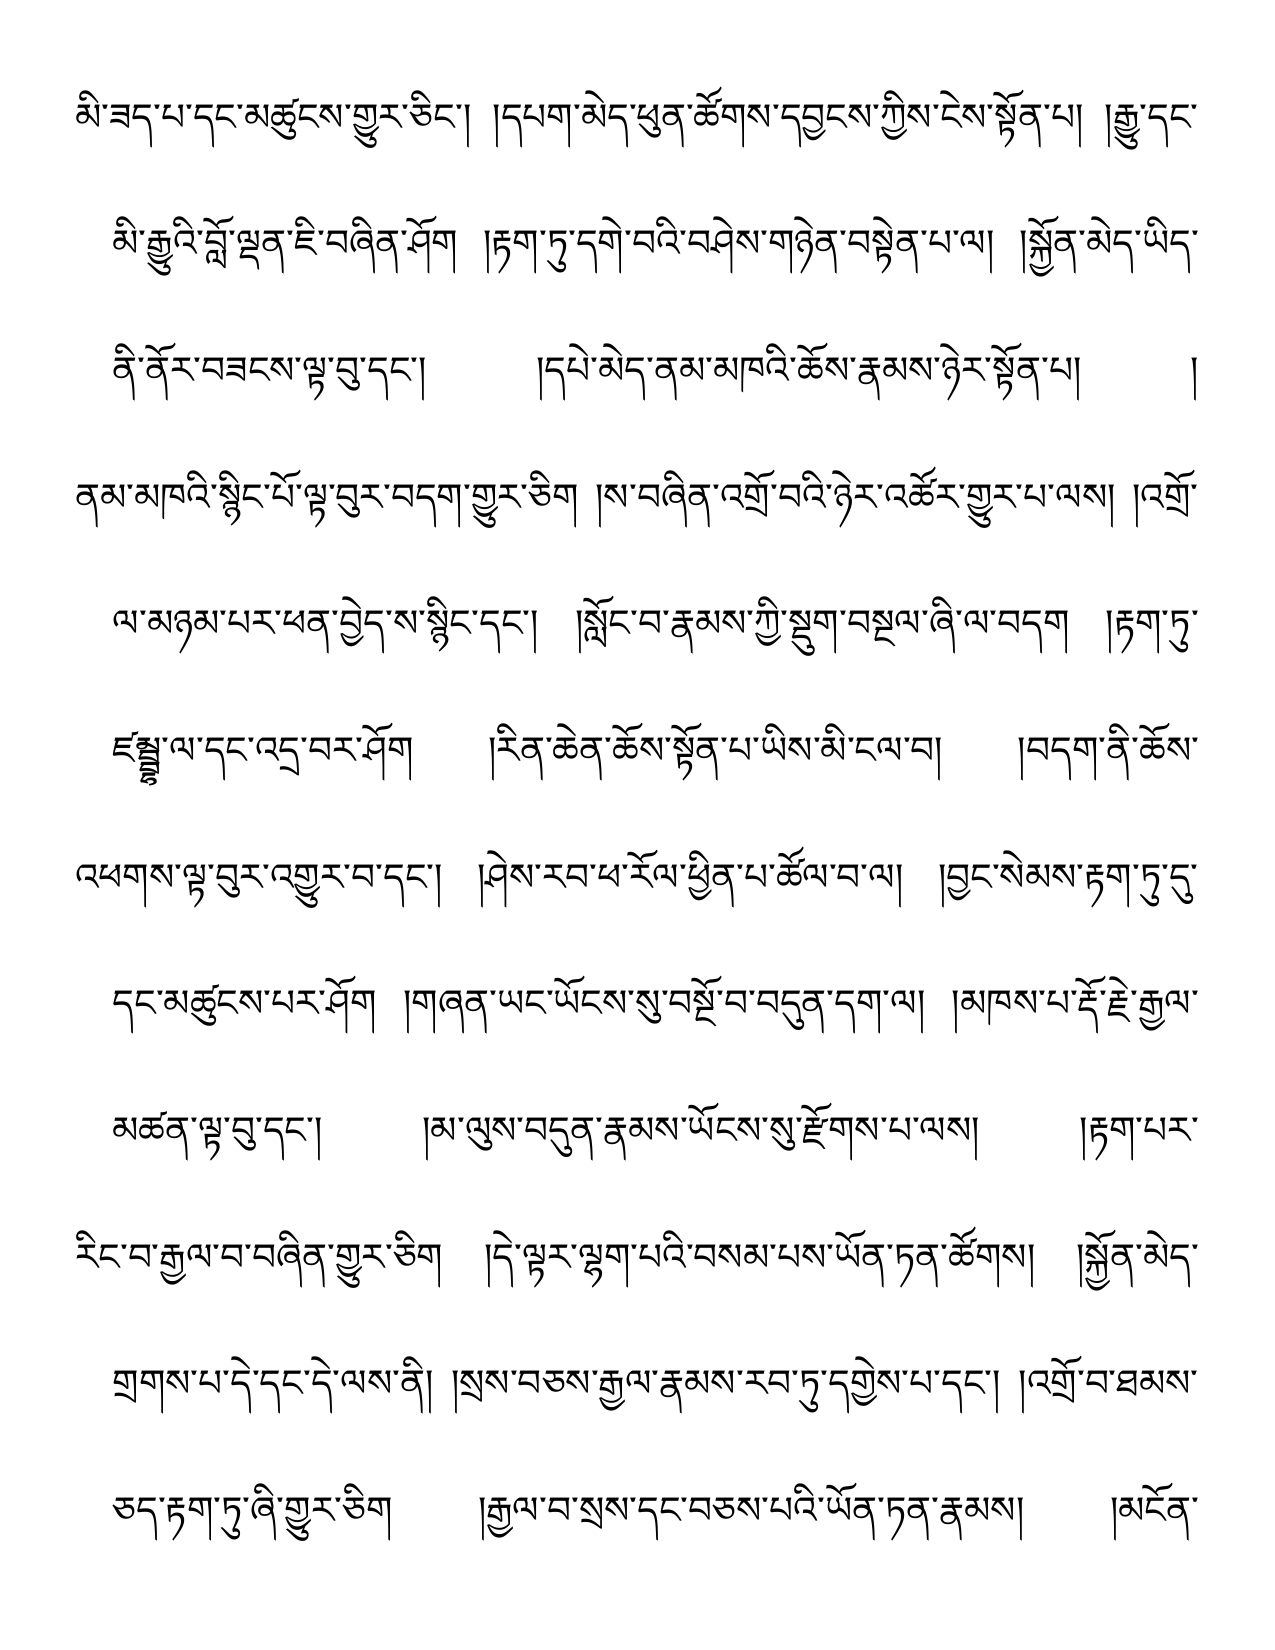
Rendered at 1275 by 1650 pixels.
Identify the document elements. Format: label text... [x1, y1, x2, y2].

text འཕགས་ལྟ་བུར་འགྱུར་བ་དང༌། །ཤེས་རབ་ཕ་རོལ་ཕྱིན་པ་ཚོལ་བ་ལ། །བྱང་སེམས་རྟག་ཏུ་དུ་དང་མཚུངས་པར་ཤོག །གཞན་ཡང་ཡོངས་སུ་བསྔོ་བ་བདུན་དག་ལ། །མཁས་པ་རྡོ་རྗེ་རྒྱལ་མཚན་ལྟ་བུ་དང༌། །མ་ལུས་བདུན་རྣམས་ཡོངས་སུ་རྫོགས་པ་ལས། །རྟག་པར་ [75, 835, 1200, 1194]
text རིང་བ་རྒྱལ་བ་བཞིན་གྱུར་ཅིག །དེ་ལྟར་ལྷག་པའི་བསམ་པས་ཡོན་ཏན་ཚོགས། །སྐྱོན་མེད་གྲགས་པ་དེ་དང་དེ་ལས་ནི། །སྲས་བཅས་རྒྱལ་རྣམས་རབ་ཏུ་དགྱེས་པ་དང༌། །འགྲོ་བ་ཐམས་ཅད་རྟག་ཏུ་ཞི་གྱུར་ཅིག །རྒྱལ་བ་སྲས་དང་བཅས་པའི་ཡོན་ཏན་རྣམས། །མངོན་ [75, 1215, 1200, 1574]
text ནམ་མཁའི་སྙིང་པོ་ལྟ་བུར་བདག་གྱུར་ཅིག །ས་བཞིན་འགྲོ་བའི་ཉེར་འཚོར་གྱུར་པ་ལས། །འགྲོ་ལ་མཉམ་པར་ཕན་བྱེད་ས་སྙིང་དང༌། །སློང་བ་རྣམས་ཀྱི་སྡུག་བསྔལ་ཞི་ལ་བདག །རྟག་ཏུ་ཛམྦྷ་ལ་དང་འདྲ་བར་ཤོག །རིན་ཆེན་ཆོས་སྟོན་པ་ཡིས་མི་ངལ་བ། །བདག་ནི་ཆོས་ [75, 455, 1200, 814]
text མི་ཟད་པ་དང་མཚུངས་གྱུར་ཅིང༌། །དཔག་མེད་ཕུན་ཚོགས་དབྱངས་ཀྱིས་ངེས་སྟོན་པ། །རྒྱུ་དང་མི་རྒྱུའི་བློ་ལྡན་ཇི་བཞིན་ཤོག །རྟག་ཏུ་དགེ་བའི་བཤེས་གཉེན་བསྟེན་པ་ལ། །སྐྱོན་མེད་ཡིད་ནི་ནོར་བཟངས་ལྟ་བུ་དང༌། །དཔེ་མེད་ནམ་མཁའི་ཆོས་རྣམས་ཉེར་སྟོན་པ། ། [75, 75, 1200, 434]
